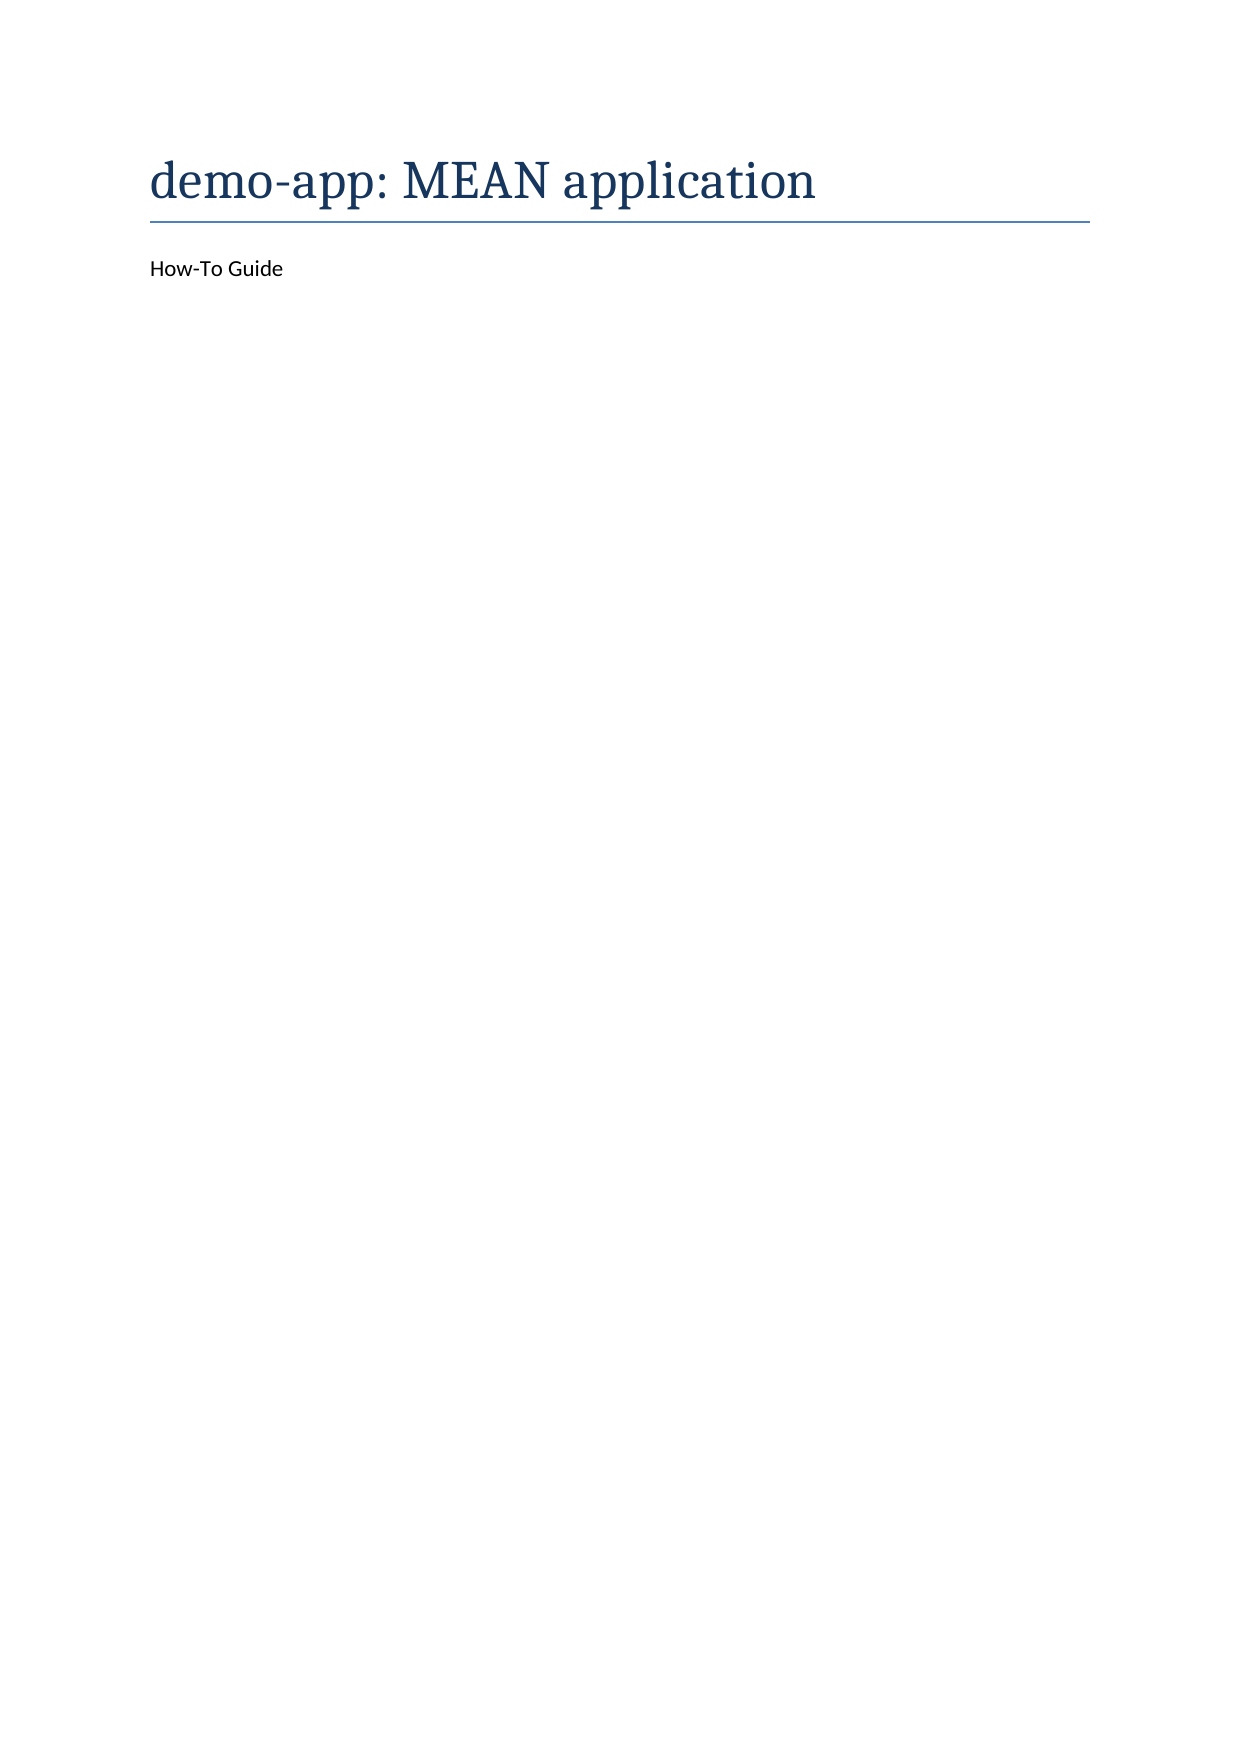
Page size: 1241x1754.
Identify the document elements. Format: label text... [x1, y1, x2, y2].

text How-To Guide [150, 254, 1090, 282]
title demo-app: MEAN application [150, 150, 1090, 221]
